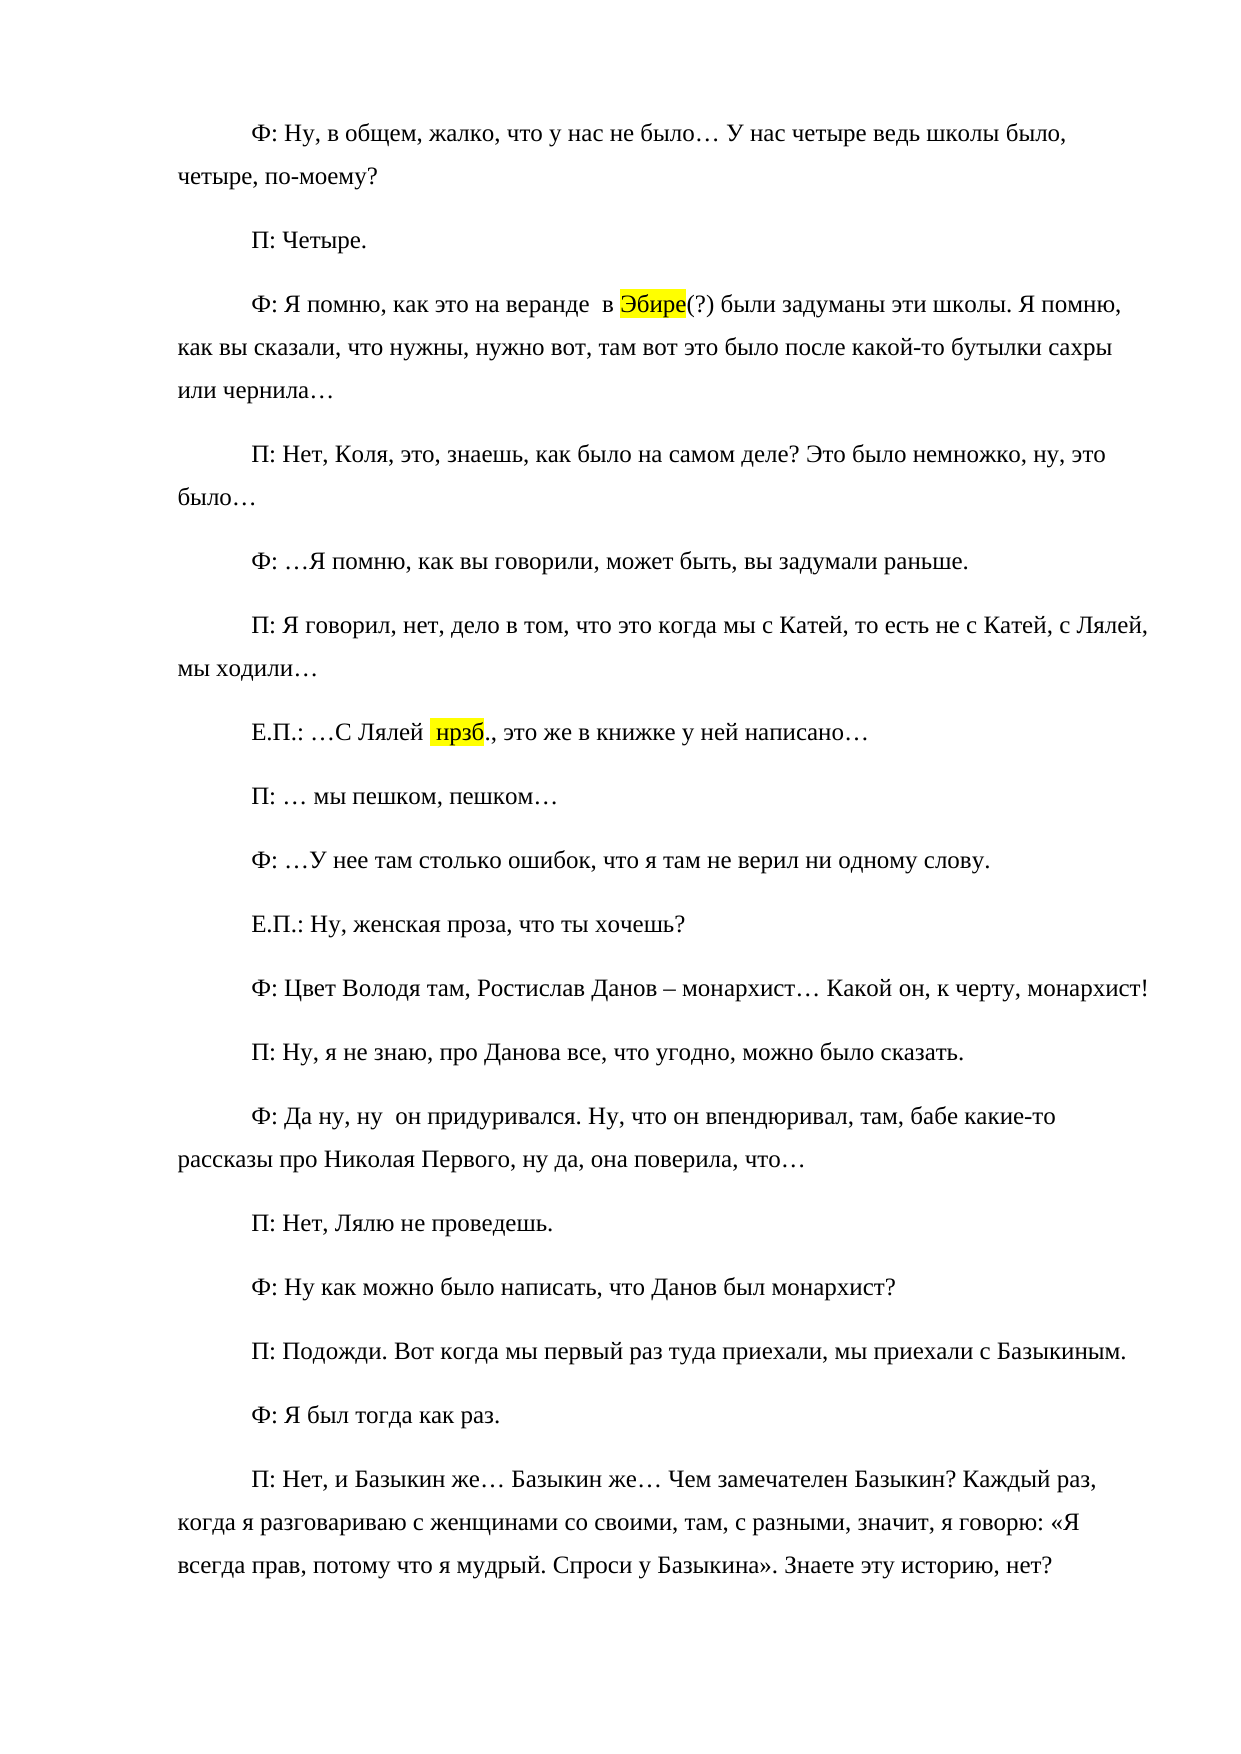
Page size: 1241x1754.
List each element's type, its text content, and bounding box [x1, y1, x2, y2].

text Ф: Ну, в общем, жалко, что у нас не было… У нас четыре ведь школы было, четыре, по-моему? [177, 118, 1152, 190]
text Ф: Ну как можно было написать, что Данов был монархист? [177, 1272, 1152, 1301]
text Е.П.: …С Лялей нрзб., это же в книжке у ней написано… [177, 717, 1152, 746]
text П: Четыре. [177, 225, 1152, 254]
text П: … мы пешком, пешком… [177, 781, 1152, 810]
text П: Нет, Лялю не проведешь. [177, 1208, 1152, 1237]
text П: Ну, я не знаю, про Данова все, что угодно, можно было сказать. [177, 1037, 1152, 1066]
text П: Нет, и Базыкин же… Базыкин же… Чем замечателен Базыкин? Каждый раз, когда я разговариваю с женщинами со своими, там, с разными, значит, я говорю: «Я всегда прав, потому что я мудрый. Спроси у Базыкина». Знаете эту историю, нет? [177, 1464, 1152, 1579]
text Е.П.: Ну, женская проза, что ты хочешь? [177, 909, 1152, 938]
text Ф: Я был тогда как раз. [177, 1400, 1152, 1429]
text П: Я говорил, нет, дело в том, что это когда мы с Катей, то есть не с Катей, с Лялей, мы ходили… [177, 610, 1152, 682]
text Ф: Я помню, как это на веранде в Эбире(?) были задуманы эти школы. Я помню, как вы сказали, что нужны, нужно вот, там вот это было после какой-то бутылки сахры или чернила… [177, 289, 1152, 404]
text Ф: …У нее там столько ошибок, что я там не верил ни одному слову. [177, 845, 1152, 874]
text П: Нет, Коля, это, знаешь, как было на самом деле? Это было немножко, ну, это было… [177, 439, 1152, 511]
text Ф: Да ну, ну он придуривался. Ну, что он впендюривал, там, бабе какие-то рассказы про Николая Первого, ну да, она поверила, что… [177, 1101, 1152, 1173]
text П: Подожди. Вот когда мы первый раз туда приехали, мы приехали с Базыкиным. [177, 1336, 1152, 1365]
text Ф: …Я помню, как вы говорили, может быть, вы задумали раньше. [177, 546, 1152, 575]
text Ф: Цвет Володя там, Ростислав Данов – монархист… Какой он, к черту, монархист! [177, 973, 1152, 1002]
